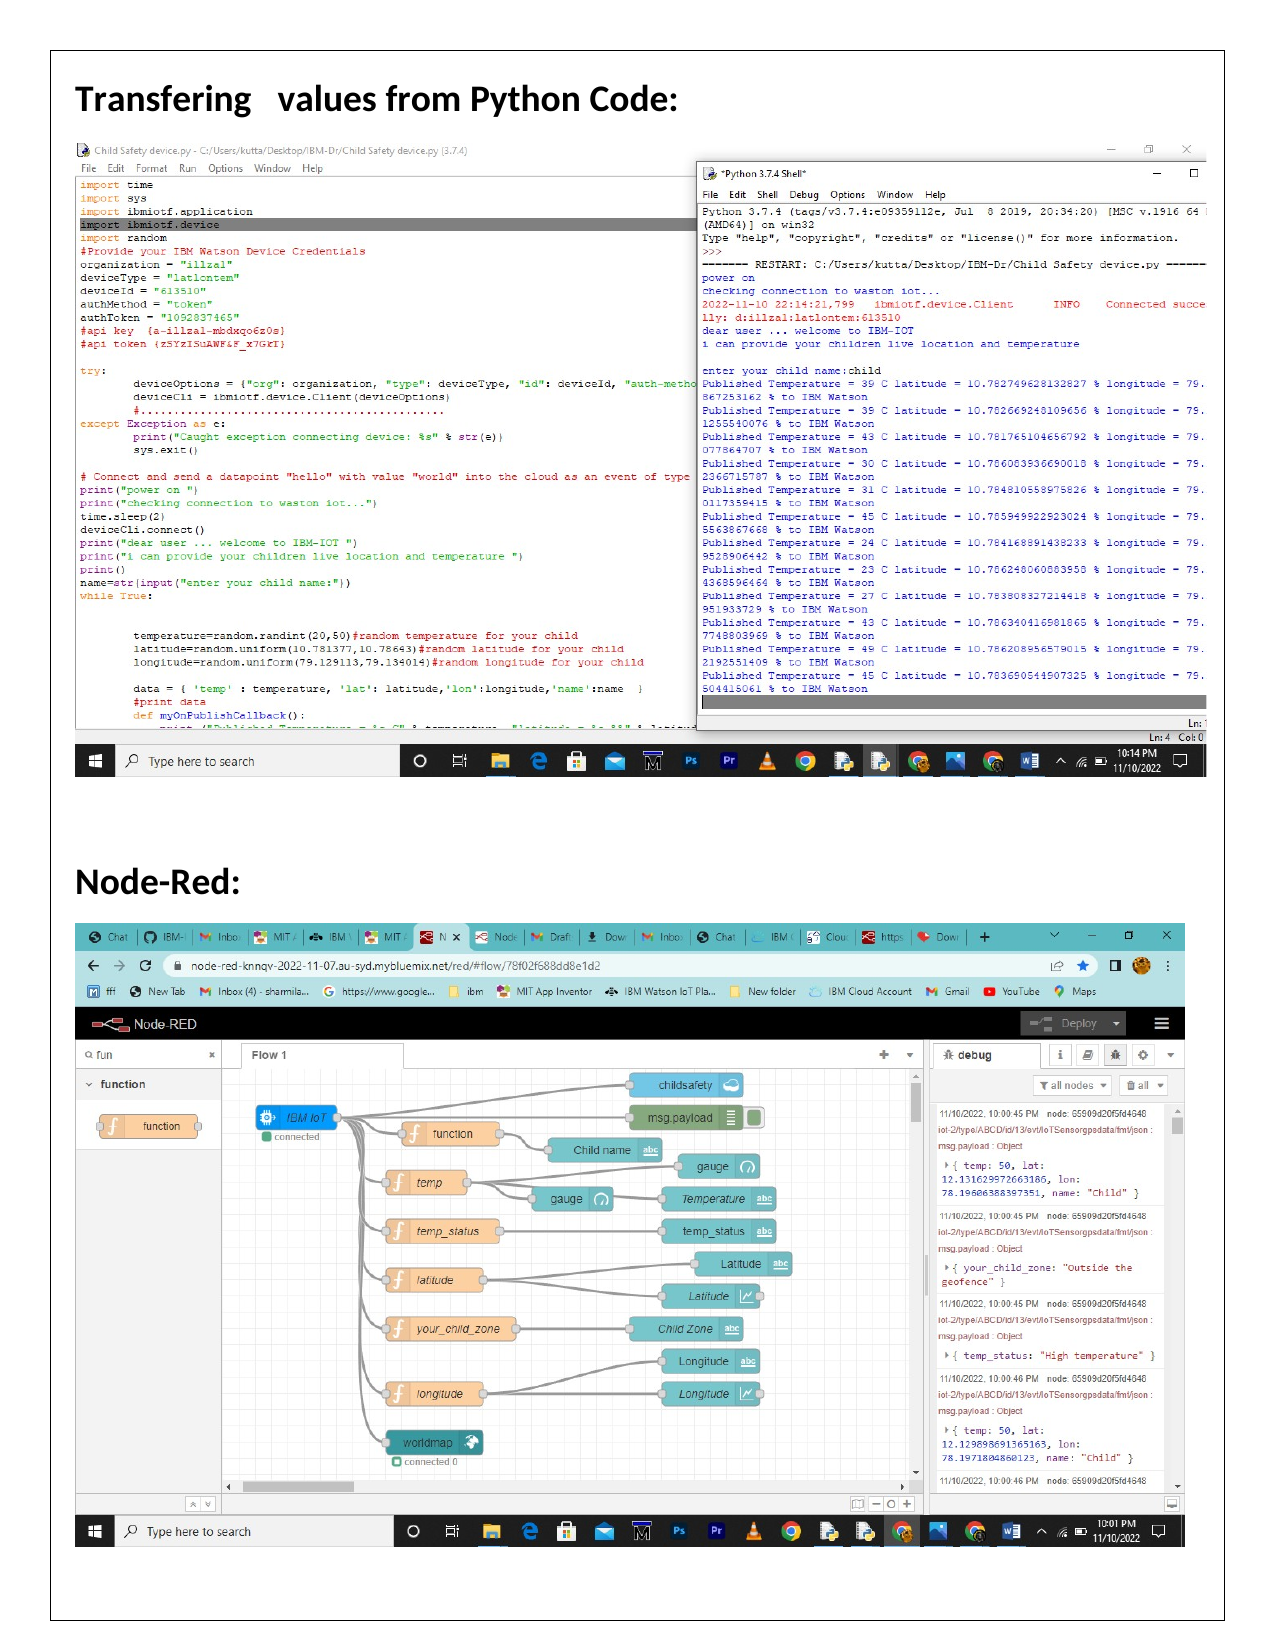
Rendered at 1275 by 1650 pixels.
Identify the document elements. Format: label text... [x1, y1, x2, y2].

picture [75, 143, 1207, 777]
text Transfering values from Python Code: [75, 75, 1210, 121]
picture [75, 923, 1185, 1547]
text Node-Red: [75, 858, 1210, 903]
